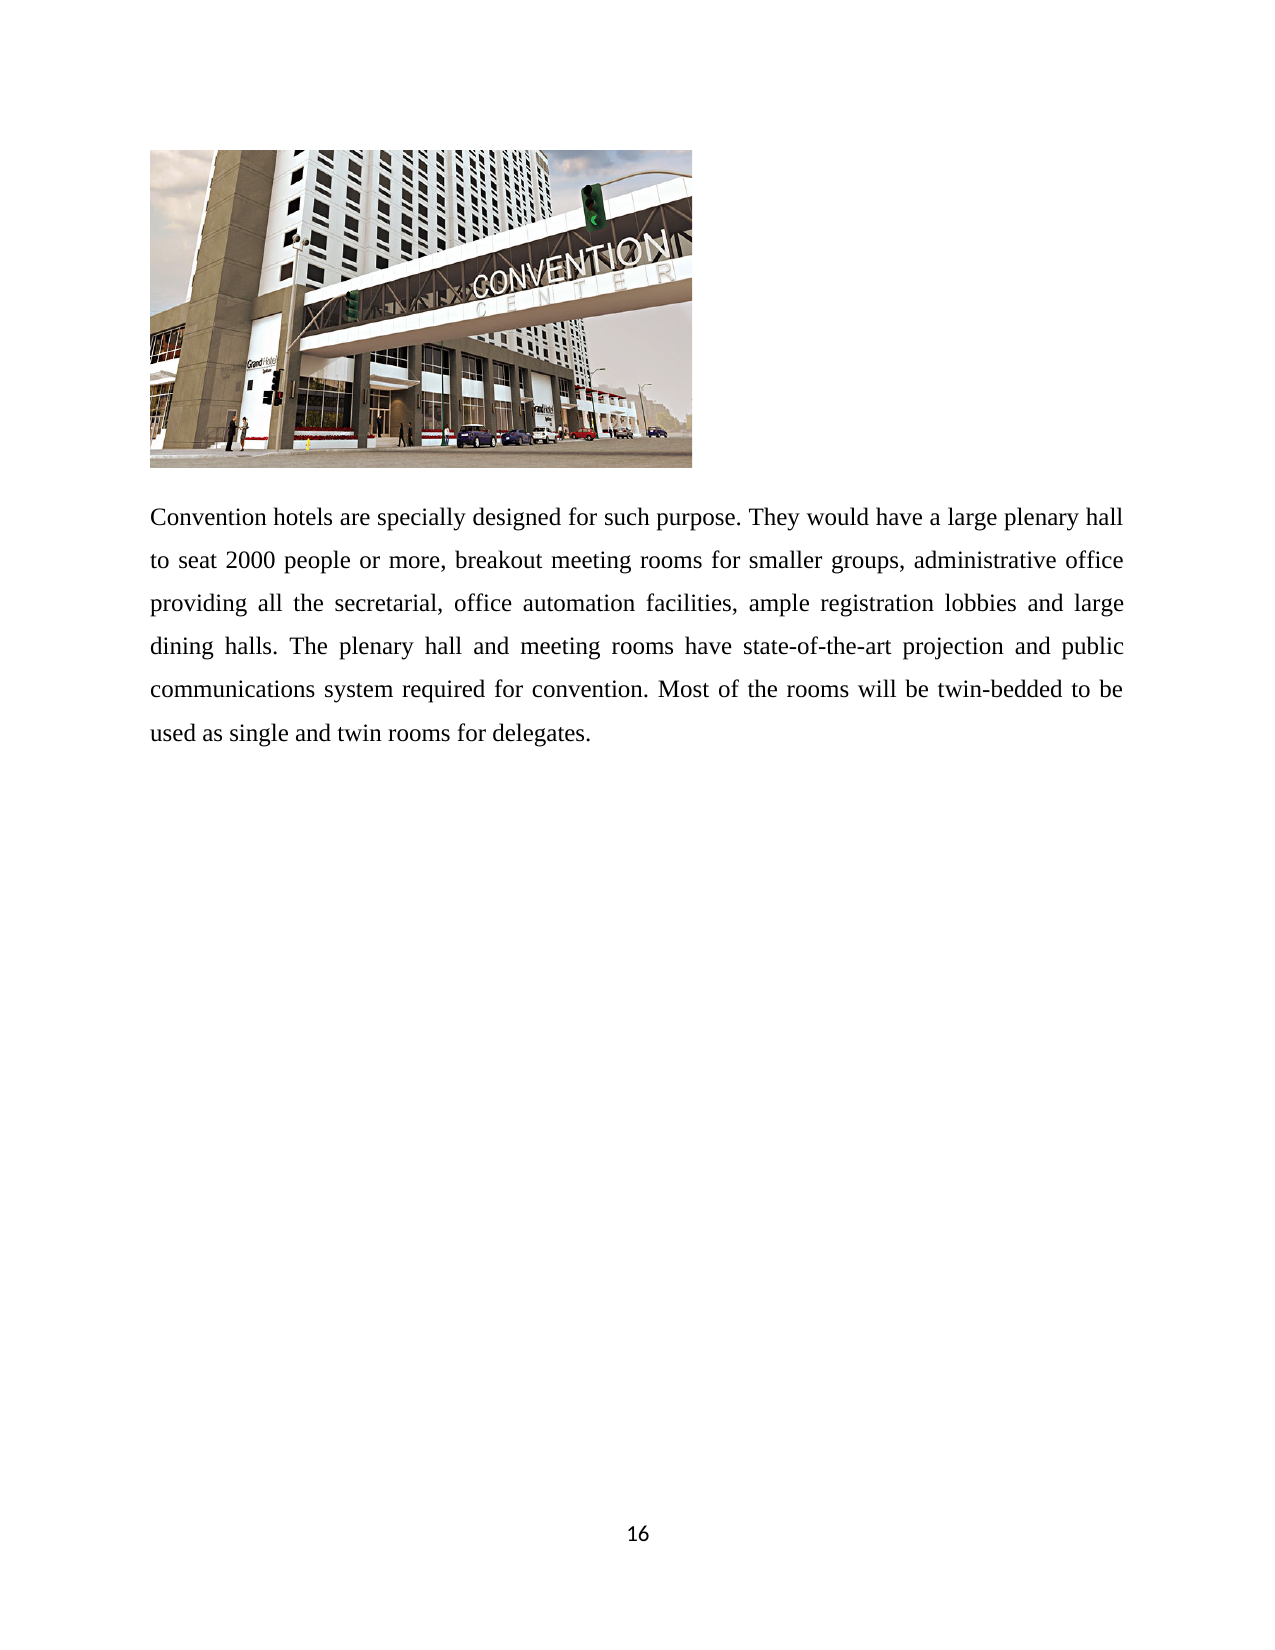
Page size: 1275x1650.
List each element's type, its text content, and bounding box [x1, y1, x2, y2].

picture [150, 150, 693, 468]
text Convention hotels are specially designed for such purpose. They would have a large plenary hall to seat 2000 people or more, breakout meeting rooms for smaller groups, administrative office providing all the secretarial, office automation facilities, ample registration lobbies and large dining halls. The plenary hall and meeting rooms have state-of-the-art projection and public communications system required for convention. Most of the rooms will be twin-bedded to be used as single and twin rooms for delegates. [150, 502, 1125, 746]
